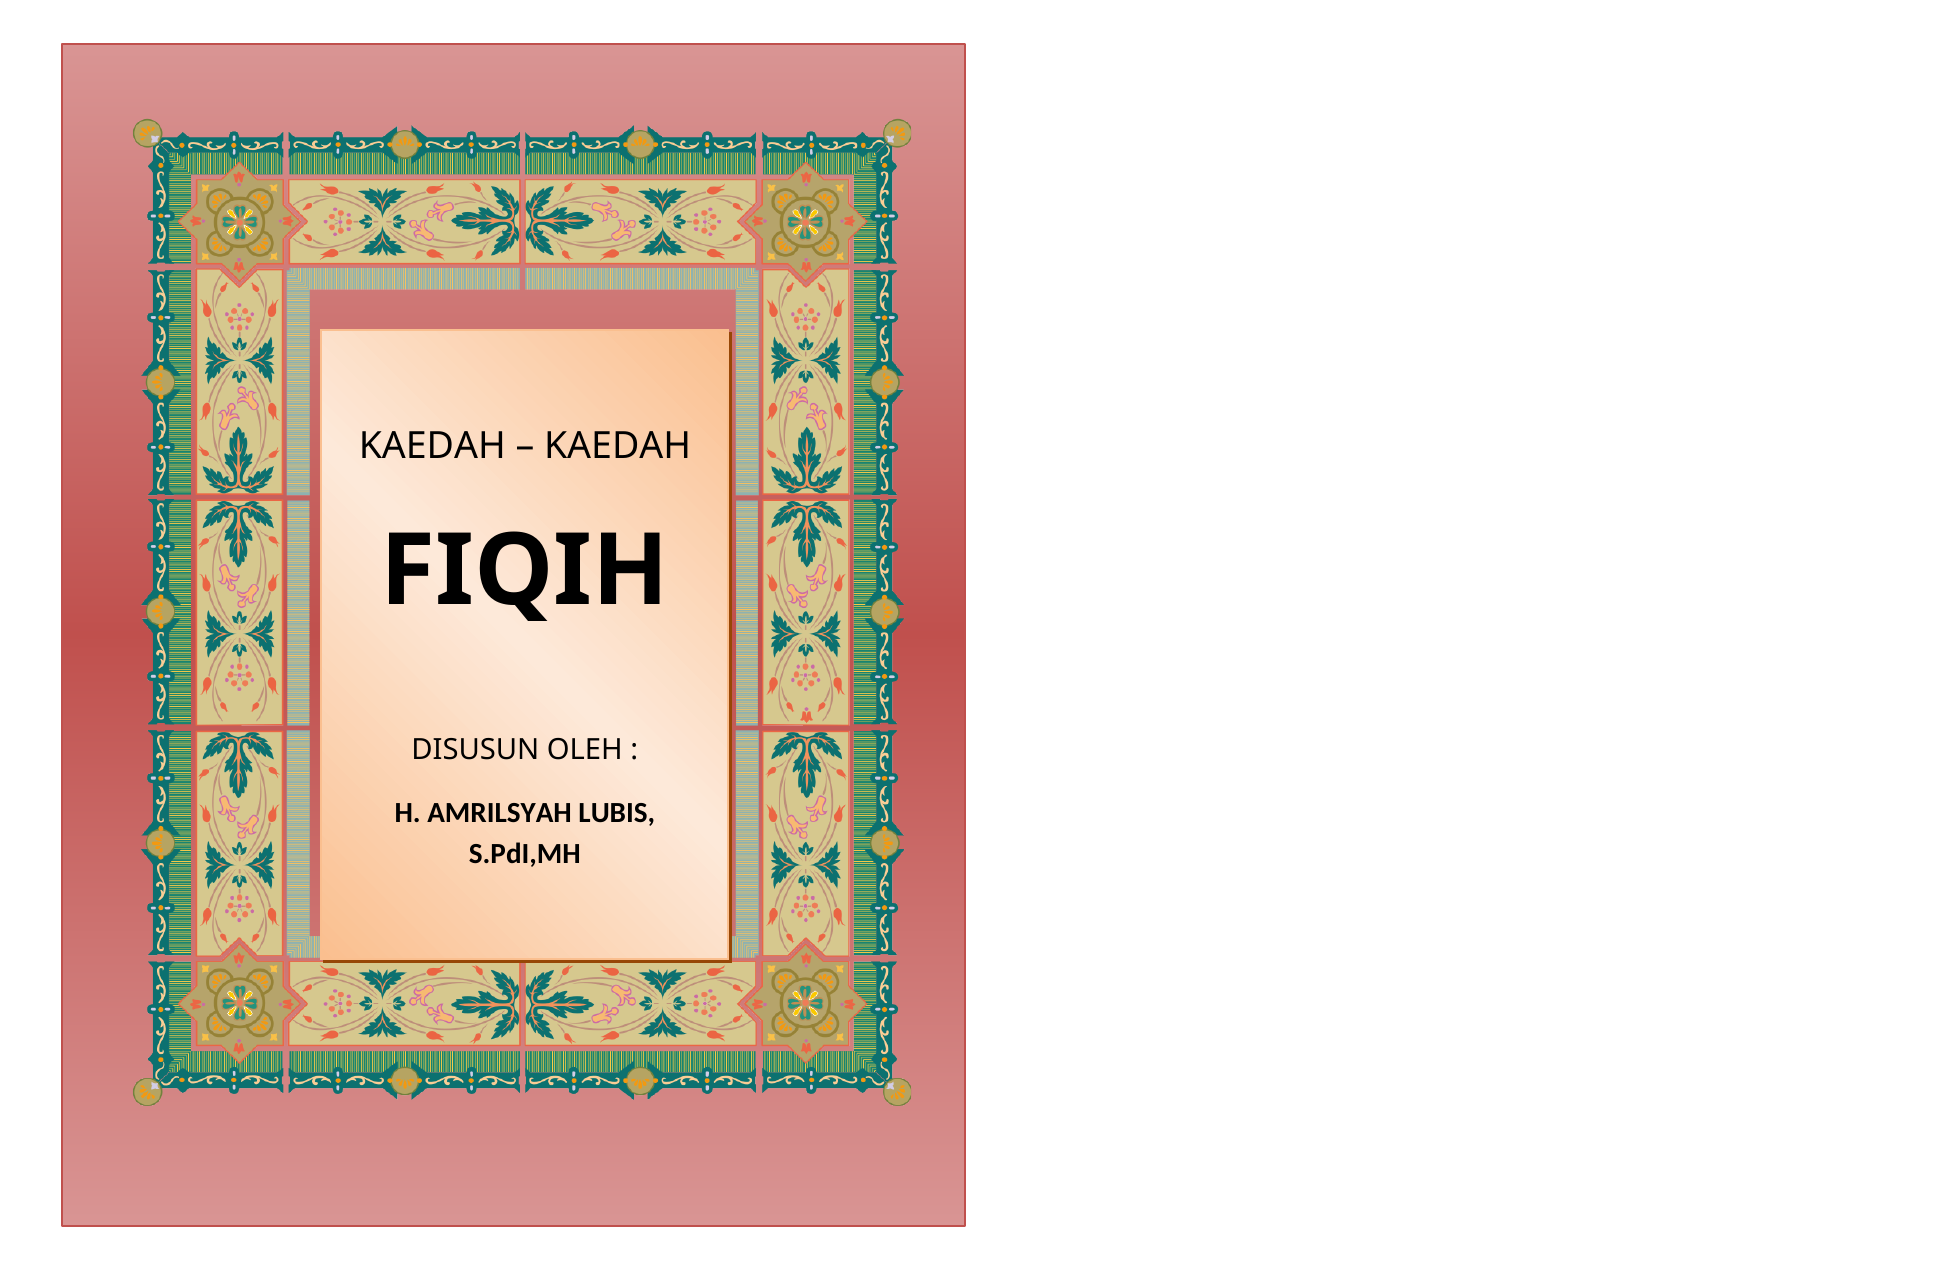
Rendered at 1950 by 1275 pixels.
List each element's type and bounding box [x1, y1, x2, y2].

picture [132, 118, 912, 1106]
